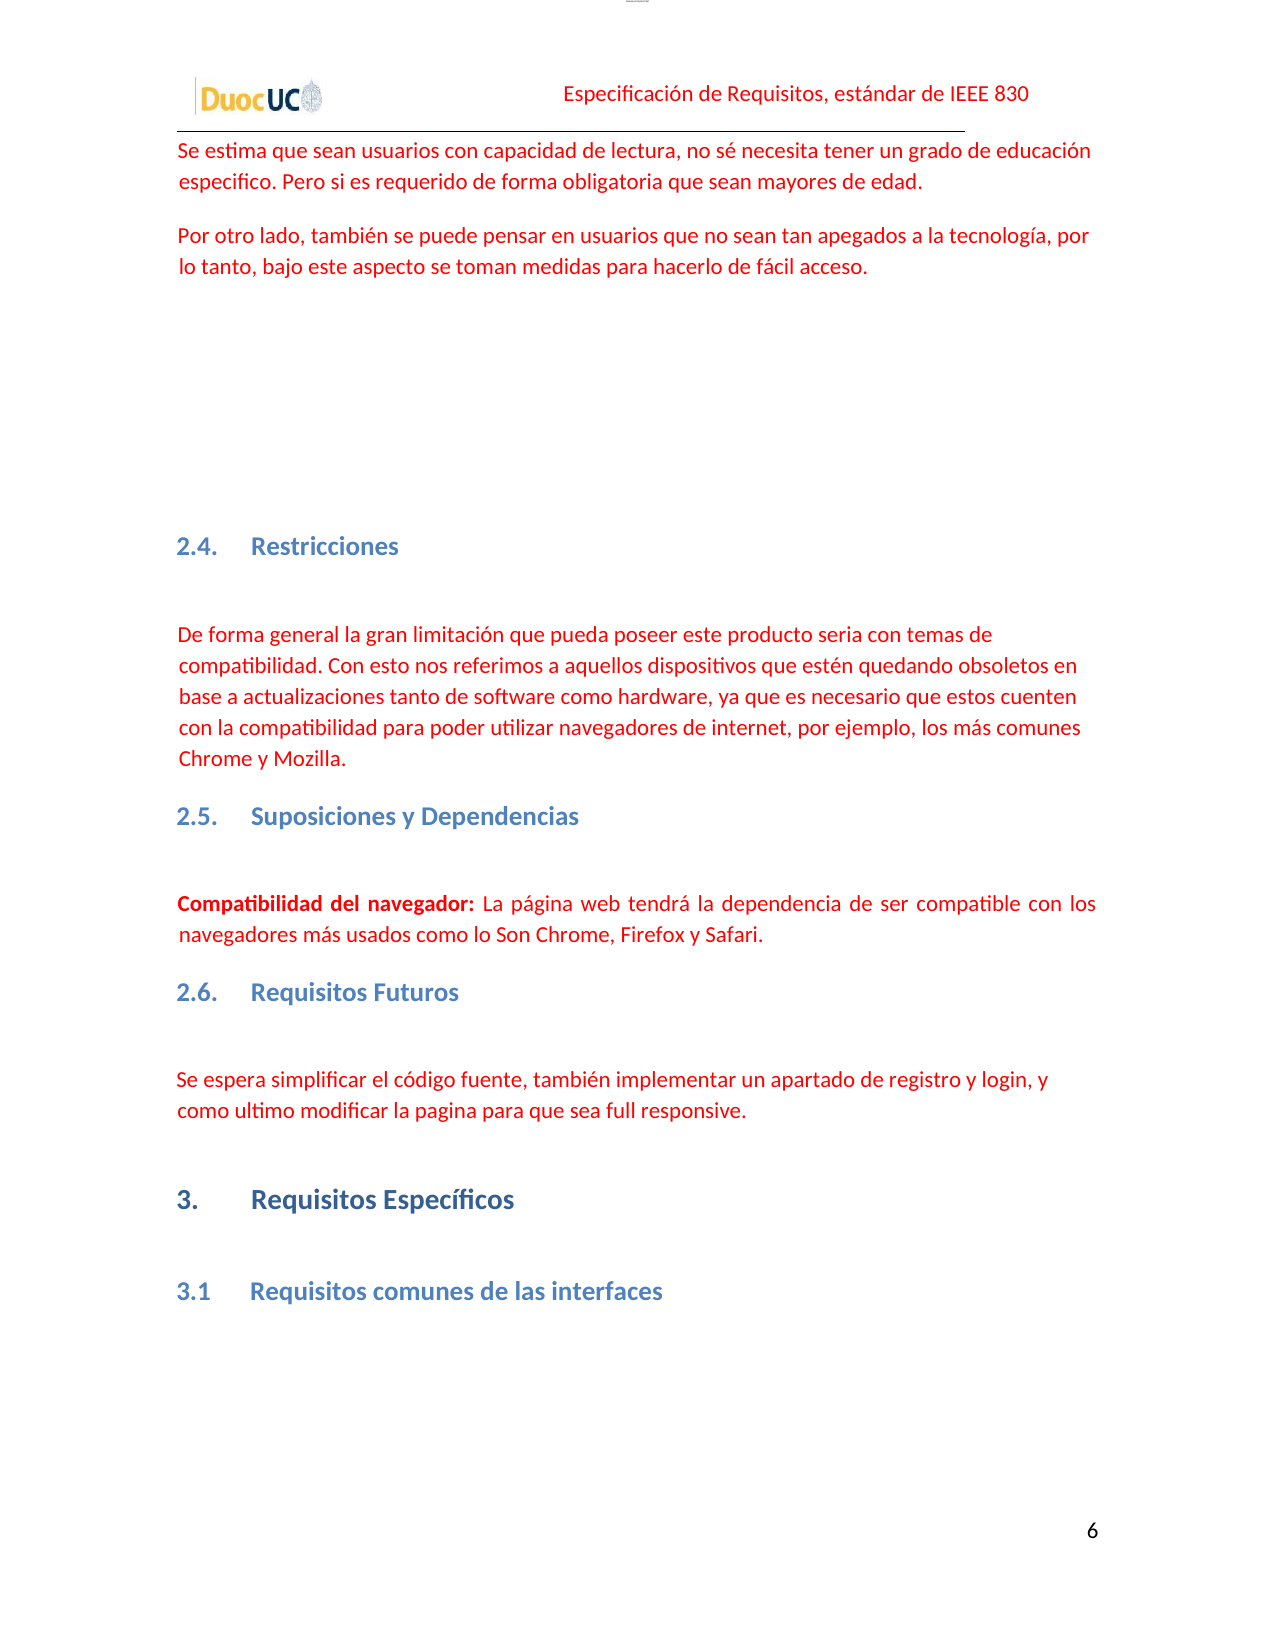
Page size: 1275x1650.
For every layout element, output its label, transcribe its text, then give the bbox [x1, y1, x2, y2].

text Por otro lado, también se puede pensar en usuarios que no sean tan apegados a la tecnología, por lo tanto, bajo este aspecto se toman medidas para hacerlo de fácil acceso. [177, 221, 1098, 281]
text Se estima que sean usuarios con capacidad de lectura, no sé necesita tener un grado de educación especifico. Pero si es requerido de forma obligatoria que sean mayores de edad. [177, 73, 1098, 195]
text De forma general la gran limitación que pueda poseer este producto seria con temas de compatibilidad. Con esto nos referimos a aquellos dispositivos que estén quedando obsoletos en base a actualizaciones tanto de software como hardware, ya que es necesario que estos cuenten con la compatibilidad para poder utilizar navegadores de internet, por ejemplo, los más comunes Chrome y Mozilla. [177, 620, 1098, 772]
subtitle 3. Requisitos Específicos [176, 1181, 1098, 1217]
text Se espera simplificar el código fuente, también implementar un apartado de registro y login, y como ultimo modificar la pagina para que sea full responsive. [176, 1065, 1098, 1124]
subtitle 2.4. Restricciones [176, 529, 1098, 563]
subtitle 2.5. Suposiciones y Dependencias [176, 799, 1098, 832]
subtitle 2.6. Requisitos Futuros [176, 975, 1098, 1008]
text Compatibilidad del navegador: La página web tendrá la dependencia de ser compatible con los navegadores más usados como lo Son Chrome, Firefox y Safari. [177, 889, 1098, 948]
subtitle 3.1 Requisitos comunes de las interfaces [176, 1274, 1098, 1308]
